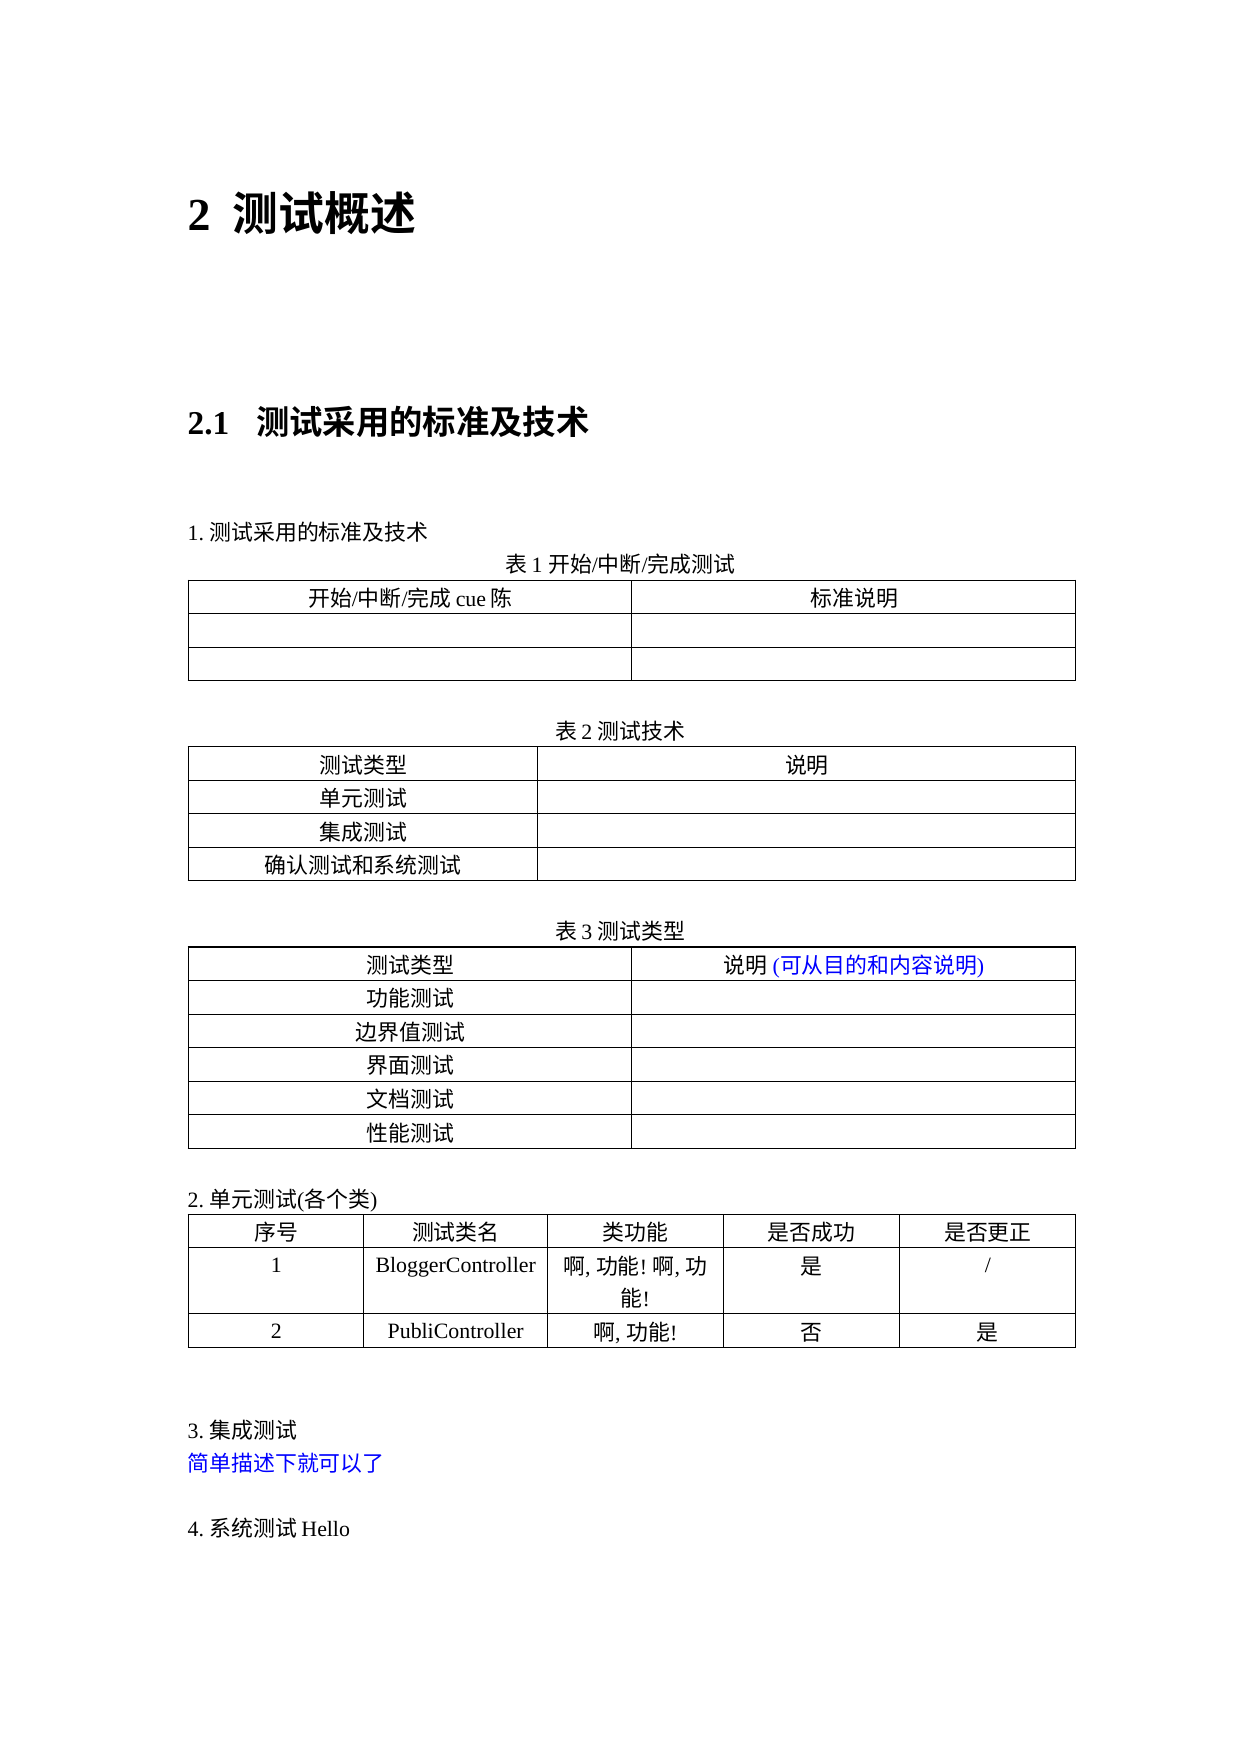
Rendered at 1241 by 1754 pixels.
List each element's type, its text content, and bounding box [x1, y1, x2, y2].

table_header 是否更正 [900, 1215, 1075, 1247]
table_cell 集成测试 [189, 814, 537, 847]
table_cell 是 [724, 1248, 899, 1313]
list 系统测试Hello [187, 1510, 1053, 1543]
list 表1 开始/中断/完成测试 [187, 547, 1053, 579]
table_cell 单元测试 [189, 781, 537, 813]
table_header 是否成功 [724, 1215, 899, 1247]
table_cell 2 [189, 1314, 363, 1347]
table_header 测试类名 [364, 1215, 547, 1247]
table_cell 功能测试 [189, 981, 631, 1013]
table_header 测试类型 [189, 948, 631, 980]
table_cell 1 [189, 1248, 363, 1313]
text 表3 测试类型 [187, 914, 1053, 946]
table_cell [189, 648, 631, 680]
table_header 序号 [189, 1215, 363, 1247]
table_header 说明 [538, 747, 1075, 780]
list 集成测试 [187, 1413, 1053, 1445]
table_cell / [900, 1248, 1075, 1313]
table_cell [632, 981, 1075, 1013]
table_cell [632, 648, 1075, 680]
table_cell [538, 781, 1075, 813]
table_header 说明 (可从目的和内容说明) [632, 948, 1075, 980]
table_cell 性能测试 [189, 1115, 631, 1148]
table_cell 否 [724, 1314, 899, 1347]
table_header 标准说明 [632, 581, 1075, 613]
table_cell 啊, 功能! 啊, 功能! [548, 1248, 723, 1313]
table_cell [632, 1115, 1075, 1148]
list 测试采用的标准及技术 [187, 514, 1053, 547]
table_cell [632, 614, 1075, 647]
list 单元测试(各个类) [187, 1181, 1053, 1214]
table_cell [632, 1048, 1075, 1081]
table_cell 啊, 功能! [548, 1314, 723, 1347]
subtitle 测试采用的标准及技术 [187, 387, 1053, 452]
table_cell [538, 814, 1075, 847]
table_cell [189, 614, 631, 647]
table_cell [632, 1015, 1075, 1047]
table_cell 确认测试和系统测试 [189, 848, 537, 880]
table_header 类功能 [548, 1215, 723, 1247]
table_cell 界面测试 [189, 1048, 631, 1081]
table_cell 是 [900, 1314, 1075, 1347]
table_cell BloggerController [364, 1248, 547, 1313]
table_header 开始/中断/完成cue陈 [189, 581, 631, 613]
table_cell [632, 1082, 1075, 1114]
table_cell 文档测试 [189, 1082, 631, 1114]
table_cell 边界值测试 [189, 1015, 631, 1047]
list 简单描述下就可以了 [187, 1445, 1053, 1478]
table_cell PubliController [364, 1314, 547, 1347]
table_cell [538, 848, 1075, 880]
list 表2 测试技术 [187, 714, 1053, 746]
table_header 测试类型 [189, 747, 537, 780]
subtitle 测试概述 [187, 162, 1053, 259]
